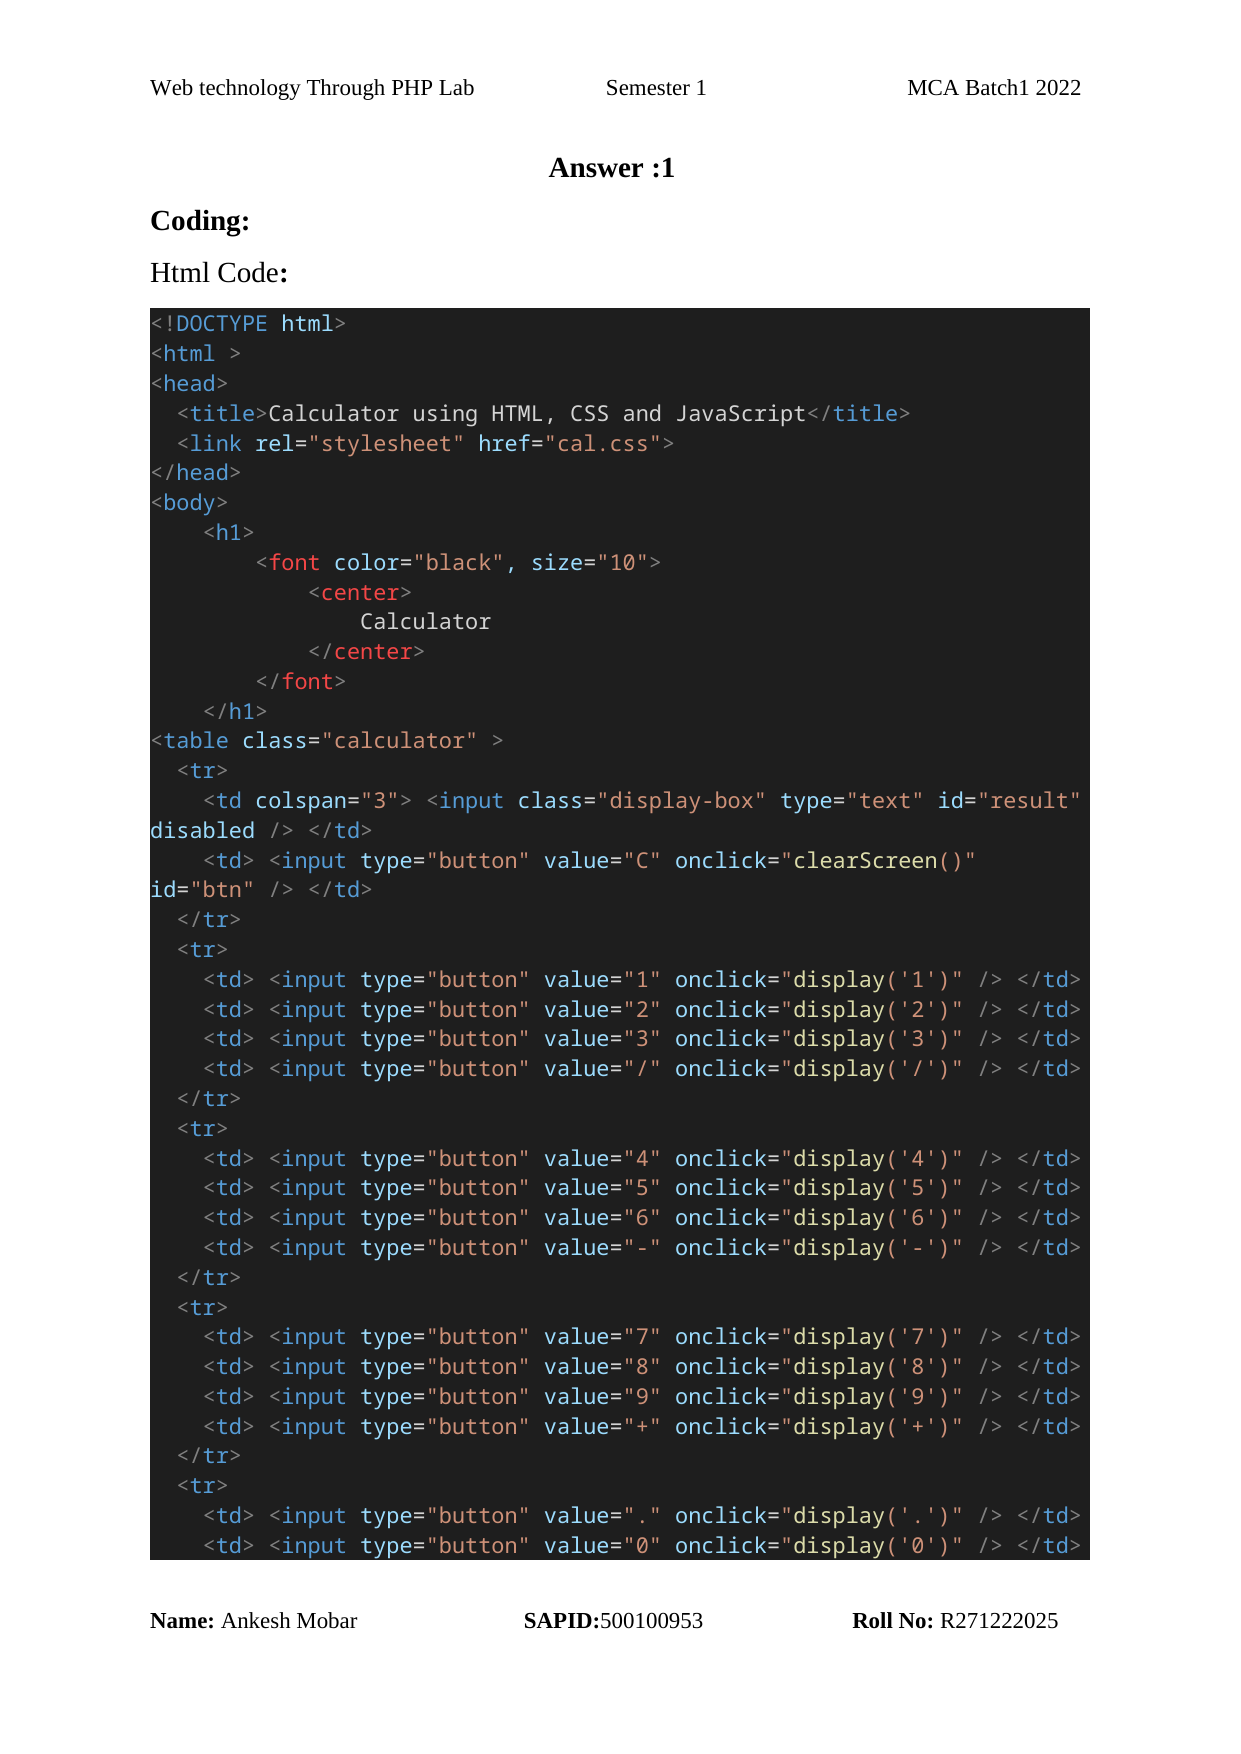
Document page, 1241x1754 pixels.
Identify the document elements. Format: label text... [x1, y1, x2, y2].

text <td> <input type="button" value="4" onclick="display('4')" /> </td> [150, 1143, 1090, 1172]
text <td> <input type="button" value="6" onclick="display('6')" /> </td> [150, 1202, 1090, 1232]
text <h1> [150, 517, 1090, 547]
text <td> <input type="button" value="0" onclick="display('0')" /> </td> [150, 1530, 1090, 1560]
text <tr> [150, 755, 1090, 785]
text <td> <input type="button" value="8" onclick="display('8')" /> </td> [150, 1351, 1090, 1381]
text Html Code: [150, 256, 1090, 289]
text <td> <input type="button" value="1" onclick="display('1')" /> </td> [150, 964, 1090, 994]
text <body> [150, 487, 1090, 517]
text </center> [150, 636, 1090, 666]
text Answer :1 [150, 150, 1090, 183]
text <td> <input type="button" value="+" onclick="display('+')" /> </td> [150, 1411, 1090, 1441]
text </tr> [150, 1083, 1090, 1113]
text Coding: [150, 203, 1090, 236]
text </tr> [150, 1441, 1090, 1470]
text <td colspan="3"> <input class="display-box" type="text" id="result" disabled /> </td> [150, 785, 1090, 845]
text <tr> [150, 934, 1090, 964]
text <td> <input type="button" value="/" onclick="display('/')" /> </td> [150, 1053, 1090, 1083]
text <table class="calculator" > [150, 726, 1090, 755]
text <tr> [150, 1113, 1090, 1143]
text </tr> [150, 1262, 1090, 1292]
text <tr> [150, 1470, 1090, 1500]
text </font> [150, 666, 1090, 696]
text <td> <input type="button" value="3" onclick="display('3')" /> </td> [150, 1023, 1090, 1053]
text <font color="black", size="10"> [150, 547, 1090, 577]
text </head> [150, 457, 1090, 487]
text <td> <input type="button" value="5" onclick="display('5')" /> </td> [150, 1172, 1090, 1202]
text <td> <input type="button" value="." onclick="display('.')" /> </td> [150, 1500, 1090, 1530]
text <head> [150, 368, 1090, 398]
text </tr> [150, 904, 1090, 934]
text <!DOCTYPE html> [150, 308, 1090, 338]
text <td> <input type="button" value="2" onclick="display('2')" /> </td> [150, 994, 1090, 1023]
text <center> [150, 577, 1090, 606]
text <title>Calculator using HTML, CSS and JavaScript</title> [150, 398, 1090, 428]
text <td> <input type="button" value="9" onclick="display('9')" /> </td> [150, 1381, 1090, 1411]
text <td> <input type="button" value="C" onclick="clearScreen()" id="btn" /> </td> [150, 845, 1090, 904]
text <html > [150, 338, 1090, 368]
text <td> <input type="button" value="7" onclick="display('7')" /> </td> [150, 1321, 1090, 1351]
text <td> <input type="button" value="-" onclick="display('-')" /> </td> [150, 1232, 1090, 1262]
text </h1> [150, 696, 1090, 726]
text <link rel="stylesheet" href="cal.css"> [150, 428, 1090, 457]
text Calculator [150, 606, 1090, 636]
text <tr> [150, 1292, 1090, 1321]
